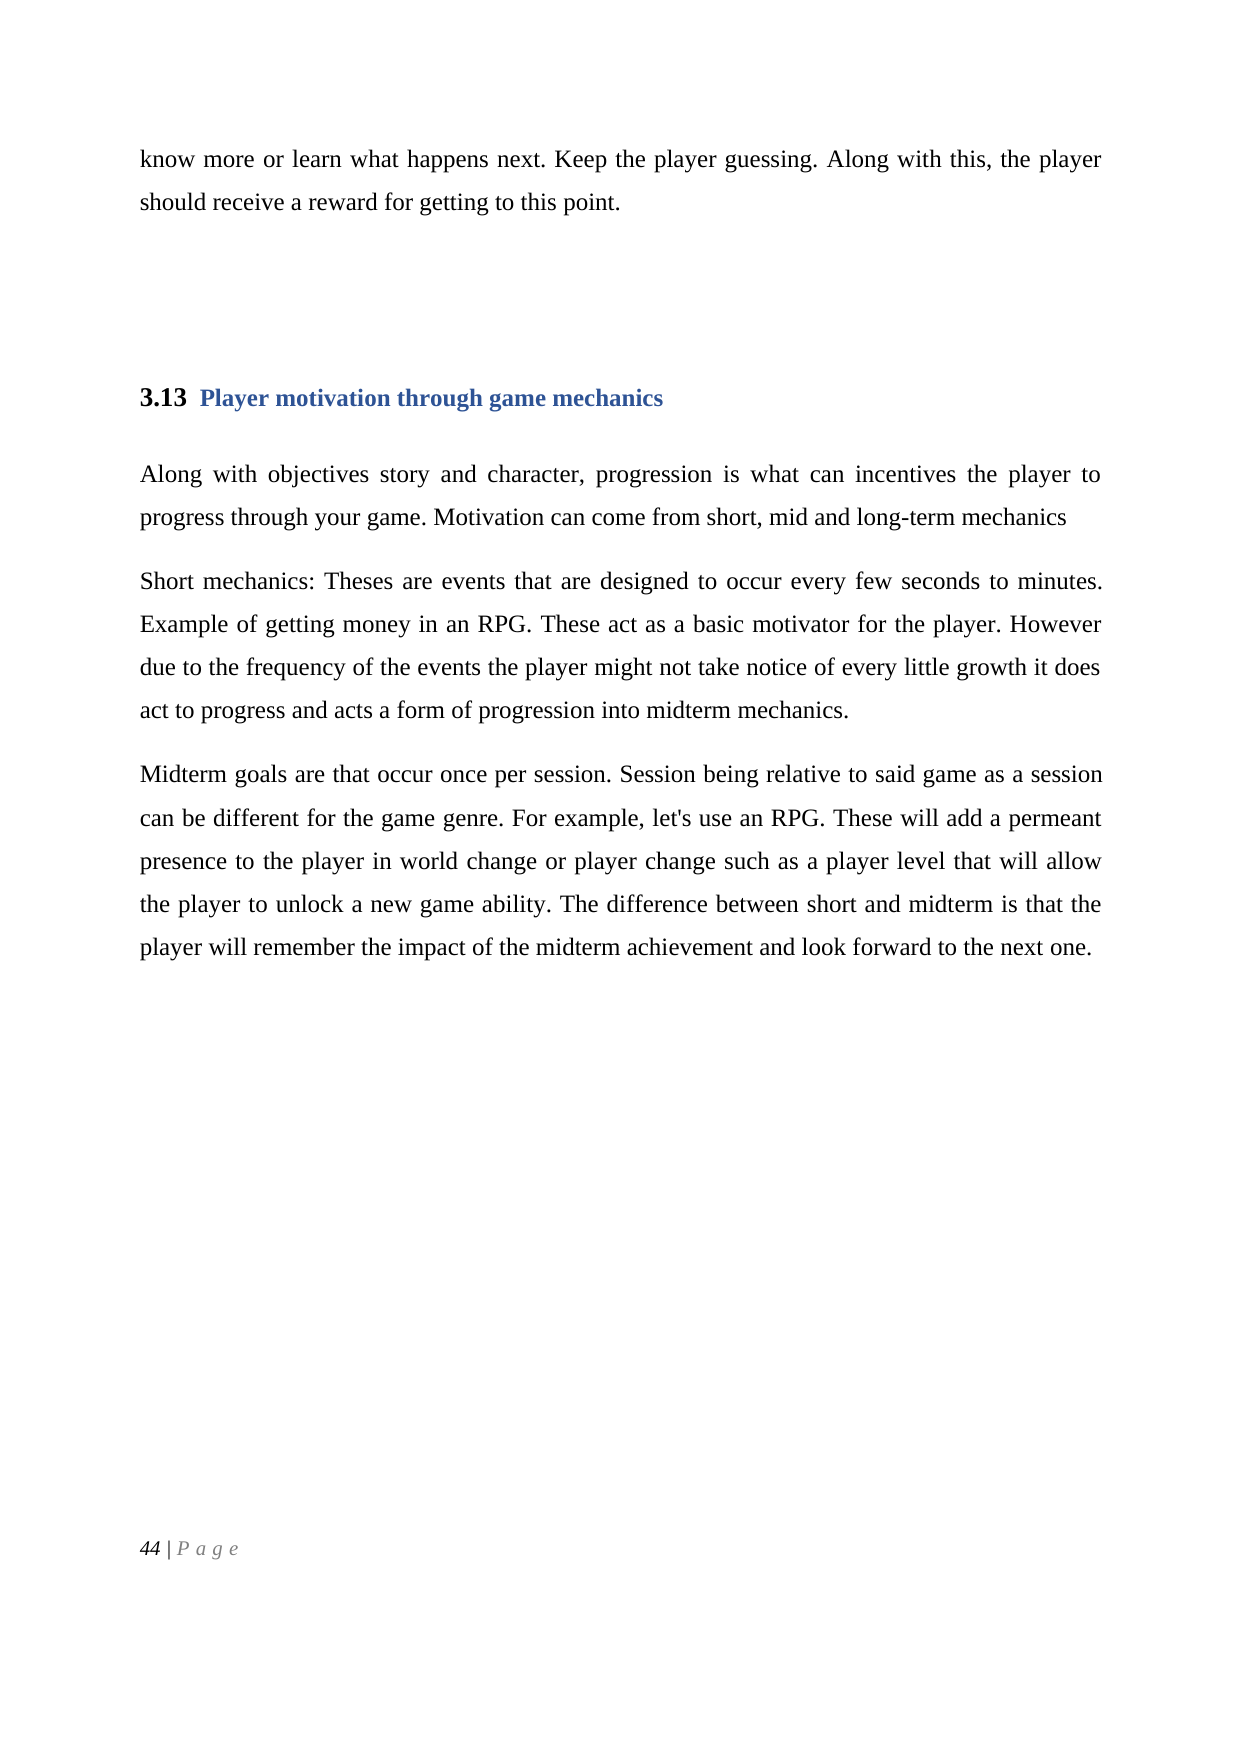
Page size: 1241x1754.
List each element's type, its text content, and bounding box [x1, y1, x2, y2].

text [139, 144, 1103, 216]
subtitle Player motivation through game mechanics [139, 381, 1103, 412]
text Along with objectives story and character, progression is what can incentives the player to progress through your game. Motivation can come from short, mid and long-term mechanics [139, 459, 1103, 531]
text Midterm goals are that occur once per session. Session being relative to said game as a session can be different for the game genre. For example, let's use an RPG. These will add a permeant presence to the player in world change or player change such as a player level that will allow the player to unlock a new game ability. The difference between short and midterm is that the player will remember the impact of the midterm achievement and look forward to the next one. [139, 759, 1103, 961]
text Short mechanics: Theses are events that are designed to occur every few seconds to minutes. Example of getting money in an RPG. These act as a basic motivator for the player. However due to the frequency of the events the player might not take notice of every little growth it does act to progress and acts a form of progression into midterm mechanics. [139, 566, 1103, 724]
